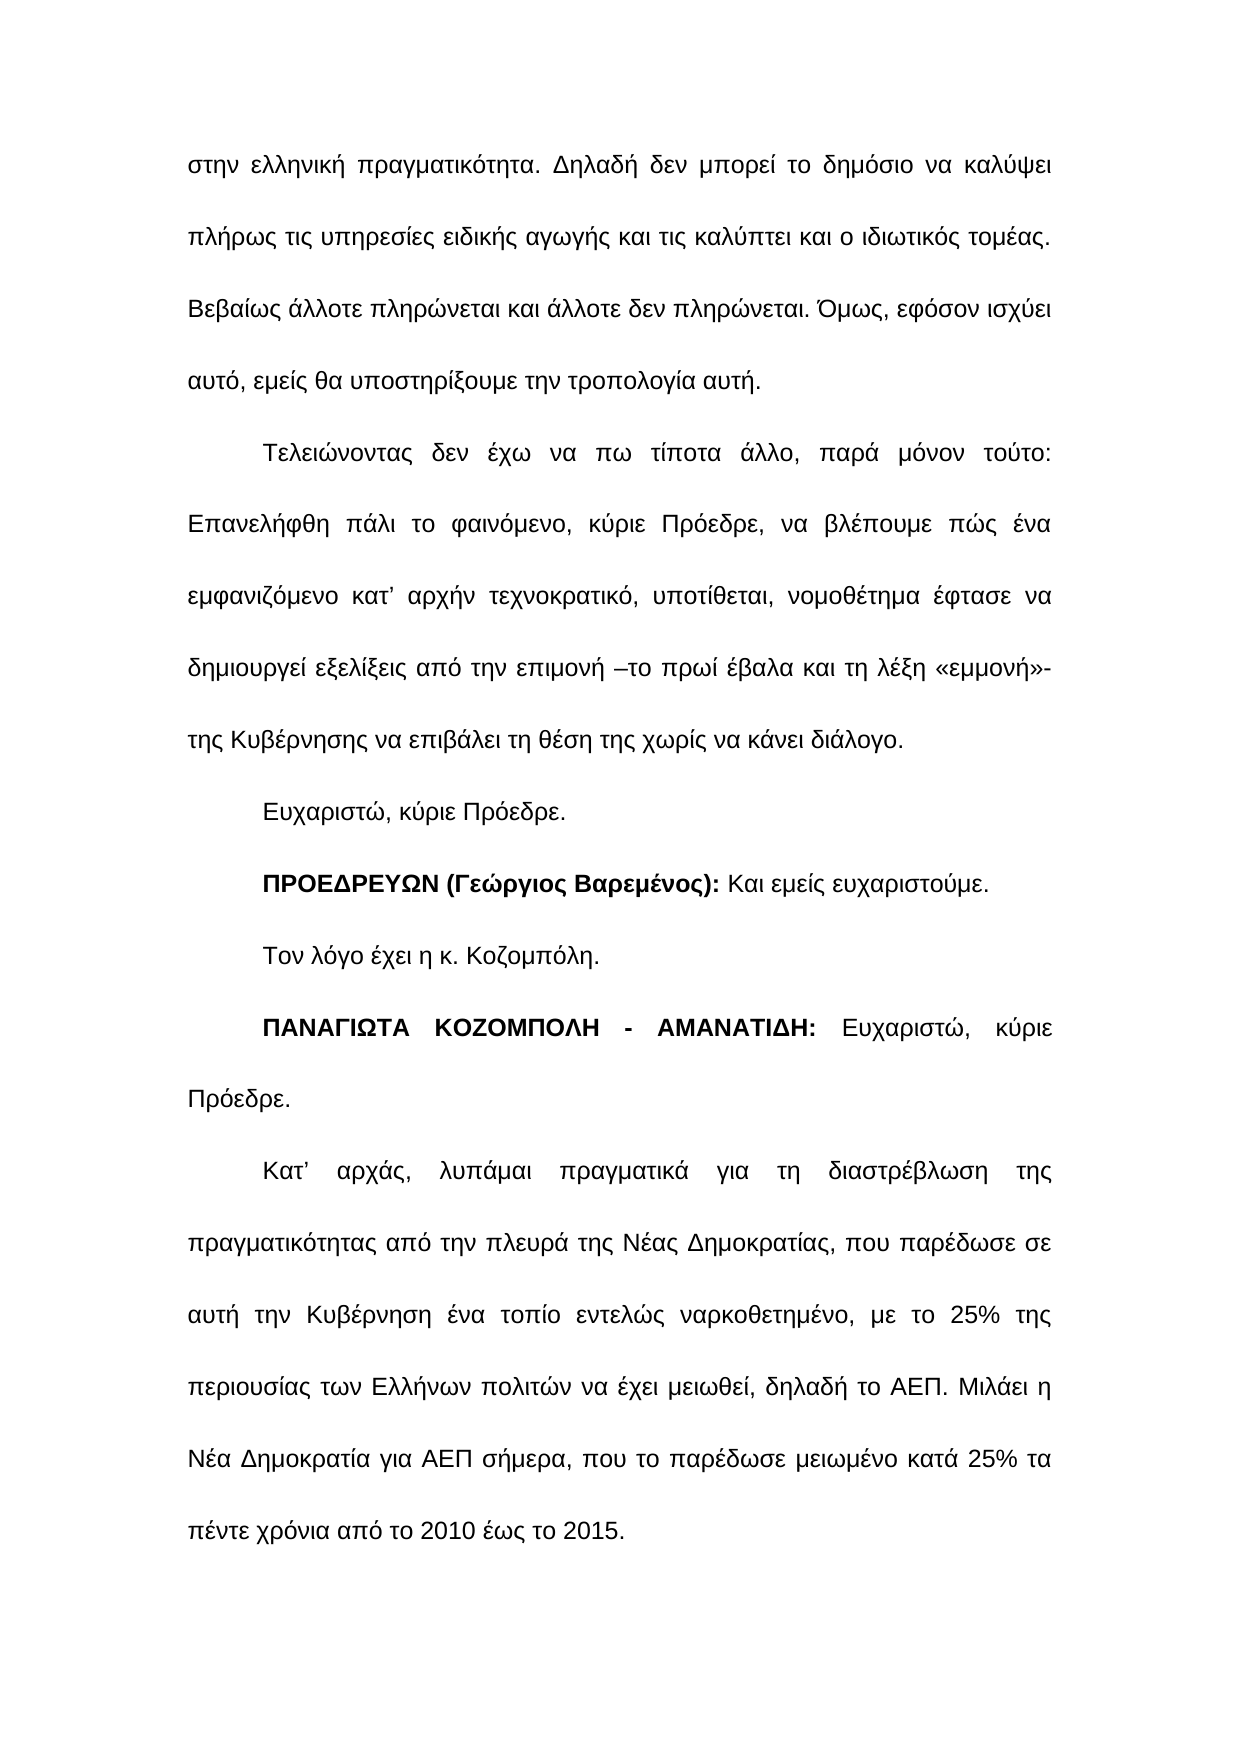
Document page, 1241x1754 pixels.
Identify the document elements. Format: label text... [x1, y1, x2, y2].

text Ευχαριστώ, κύριε Πρόεδρε. [187, 797, 1053, 826]
text Τελειώνοντας δεν έχω να πω τίποτα άλλο, παρά μόνον τούτο: Επανελήφθη πάλι το φαινόμενο, κύριε Πρόεδρε, να βλέπουμε πώς ένα εμφανιζόμενο κατ’ αρχήν τεχνοκρατικό, υποτίθεται, νομοθέτημα έφτασε να δημιουργεί εξελίξεις από την επιμονή –το πρωί έβαλα και τη λέξη «εμμονή»- της Κυβέρνησης να επιβάλει τη θέση της χωρίς να κάνει διάλογο. [187, 437, 1053, 754]
text Κατ’ αρχάς, λυπάμαι πραγματικά για τη διαστρέβλωση της πραγματικότητας από την πλευρά της Νέας Δημοκρατίας, που παρέδωσε σε αυτή την Κυβέρνηση ένα τοπίο εντελώς ναρκοθετημένο, με το 25% της περιουσίας των Ελλήνων πολιτών να έχει μειωθεί, δηλαδή το ΑΕΠ. Μιλάει η Νέα Δημοκρατία για ΑΕΠ σήμερα, που το παρέδωσε μειωμένο κατά 25% τα πέντε χρόνια από το 2010 έως το 2015. [187, 1156, 1053, 1544]
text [187, 150, 1053, 394]
text ΠΑΝΑΓΙΩΤΑ ΚΟΖΟΜΠΟΛΗ - ΑΜΑΝΑΤΙΔΗ: Ευχαριστώ, κύριε Πρόεδρε. [187, 1012, 1053, 1113]
text Τον λόγο έχει η κ. Κοζομπόλη. [187, 941, 1053, 969]
text ΠΡΟΕΔΡΕΥΩΝ (Γεώργιος Βαρεμένος): Και εμείς ευχαριστούμε. [187, 869, 1053, 897]
